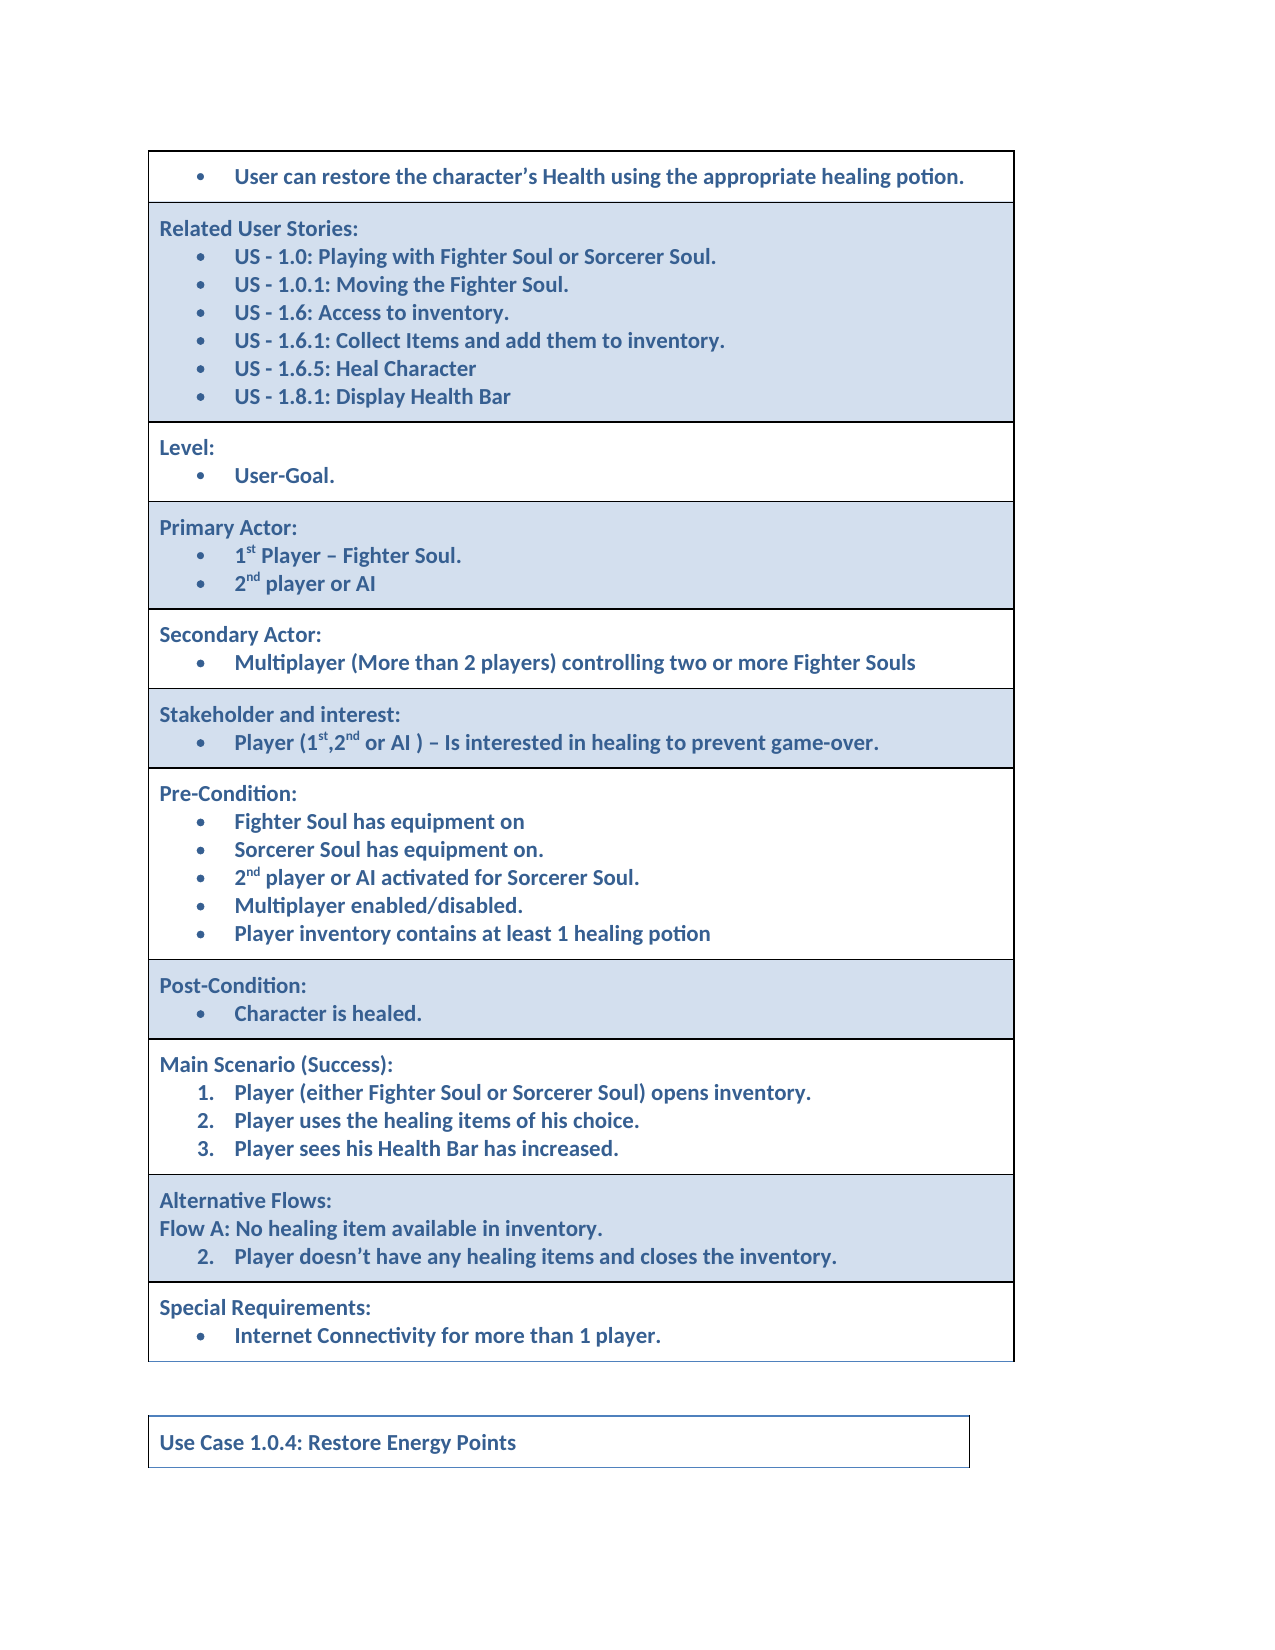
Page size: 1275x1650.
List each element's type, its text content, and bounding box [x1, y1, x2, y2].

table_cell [149, 152, 1013, 201]
table_cell Related User Stories: US - 1.0: Playing with Fighter Soul or Sorcerer Soul. US - 1.0.1: Moving the Fighter Soul. US - 1.6: Access to inventory. US - 1.6.1: Collect Items and add them to inventory. US - 1.6.5: Heal Character US - 1.8.1: Display Health Bar [149, 203, 1013, 421]
table_cell Primary Actor: 1st Player – Fighter Soul. 2nd player or AI [149, 502, 1013, 608]
table_cell Level: User-Goal. [149, 423, 1013, 501]
table_cell Stakeholder and interest: Player (1st,2nd or AI ) – Is interested in healing to prevent game-over. [149, 689, 1013, 767]
table_cell Post-Condition: Character is healed. [149, 960, 1013, 1038]
table_cell Special Requirements: Internet Connectivity for more than 1 player. [149, 1283, 1013, 1361]
table_cell Alternative Flows: Flow A: No healing item available in inventory. Player doesn’t have any healing items and closes the inventory. [149, 1175, 1013, 1281]
table_cell Secondary Actor: Multiplayer (More than 2 players) controlling two or more Fighter Souls [149, 610, 1013, 687]
table_header Use Case 1.0.4: Restore Energy Points [149, 1417, 969, 1467]
table_cell Pre-Condition: Fighter Soul has equipment on Sorcerer Soul has equipment on. 2nd player or AI activated for Sorcerer Soul. Multiplayer enabled/disabled. Player inventory contains at least 1 healing potion [149, 769, 1013, 958]
table_cell Main Scenario (Success): Player (either Fighter Soul or Sorcerer Soul) opens inventory. Player uses the healing items of his choice. Player sees his Health Bar has increased. [149, 1040, 1013, 1173]
